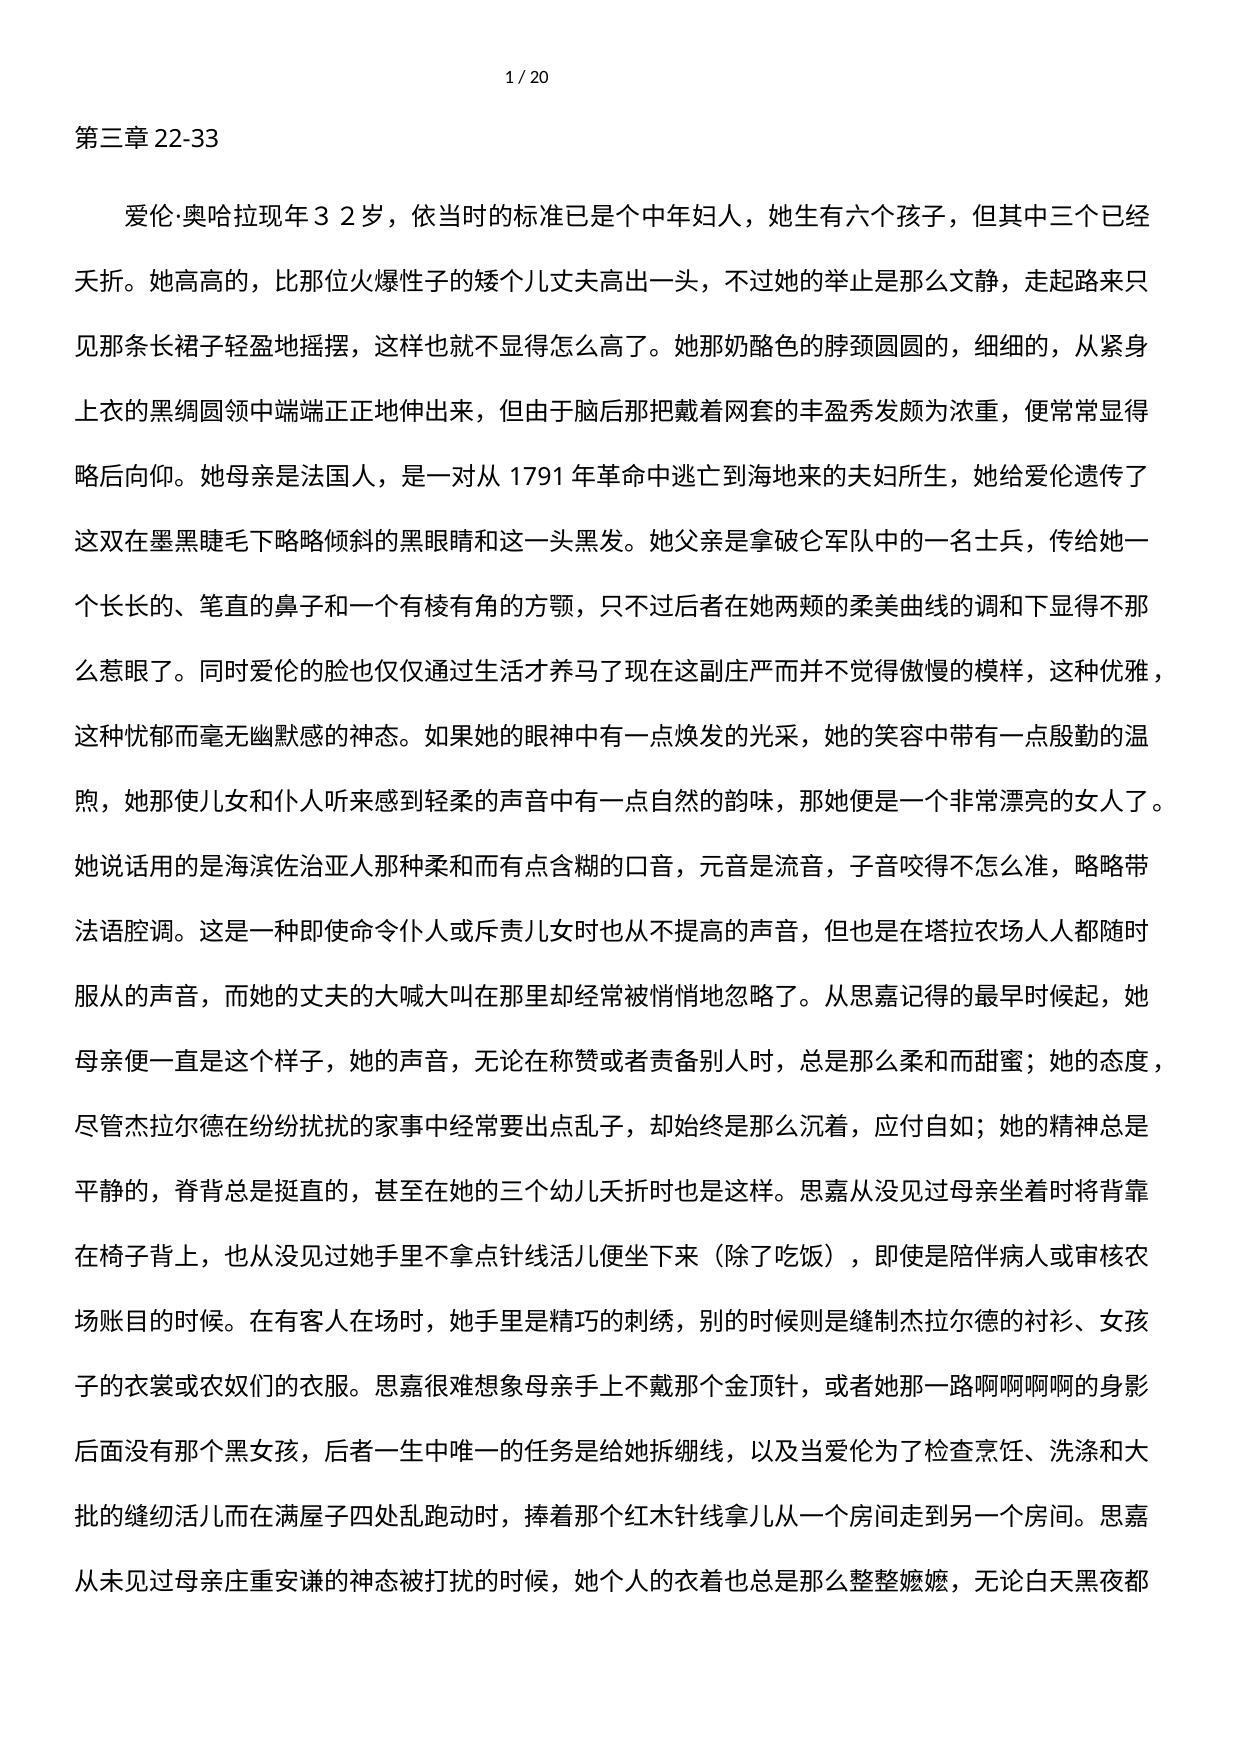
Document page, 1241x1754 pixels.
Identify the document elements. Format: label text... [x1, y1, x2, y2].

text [74, 182, 1152, 1612]
text 第三章22-33 [74, 104, 1152, 169]
